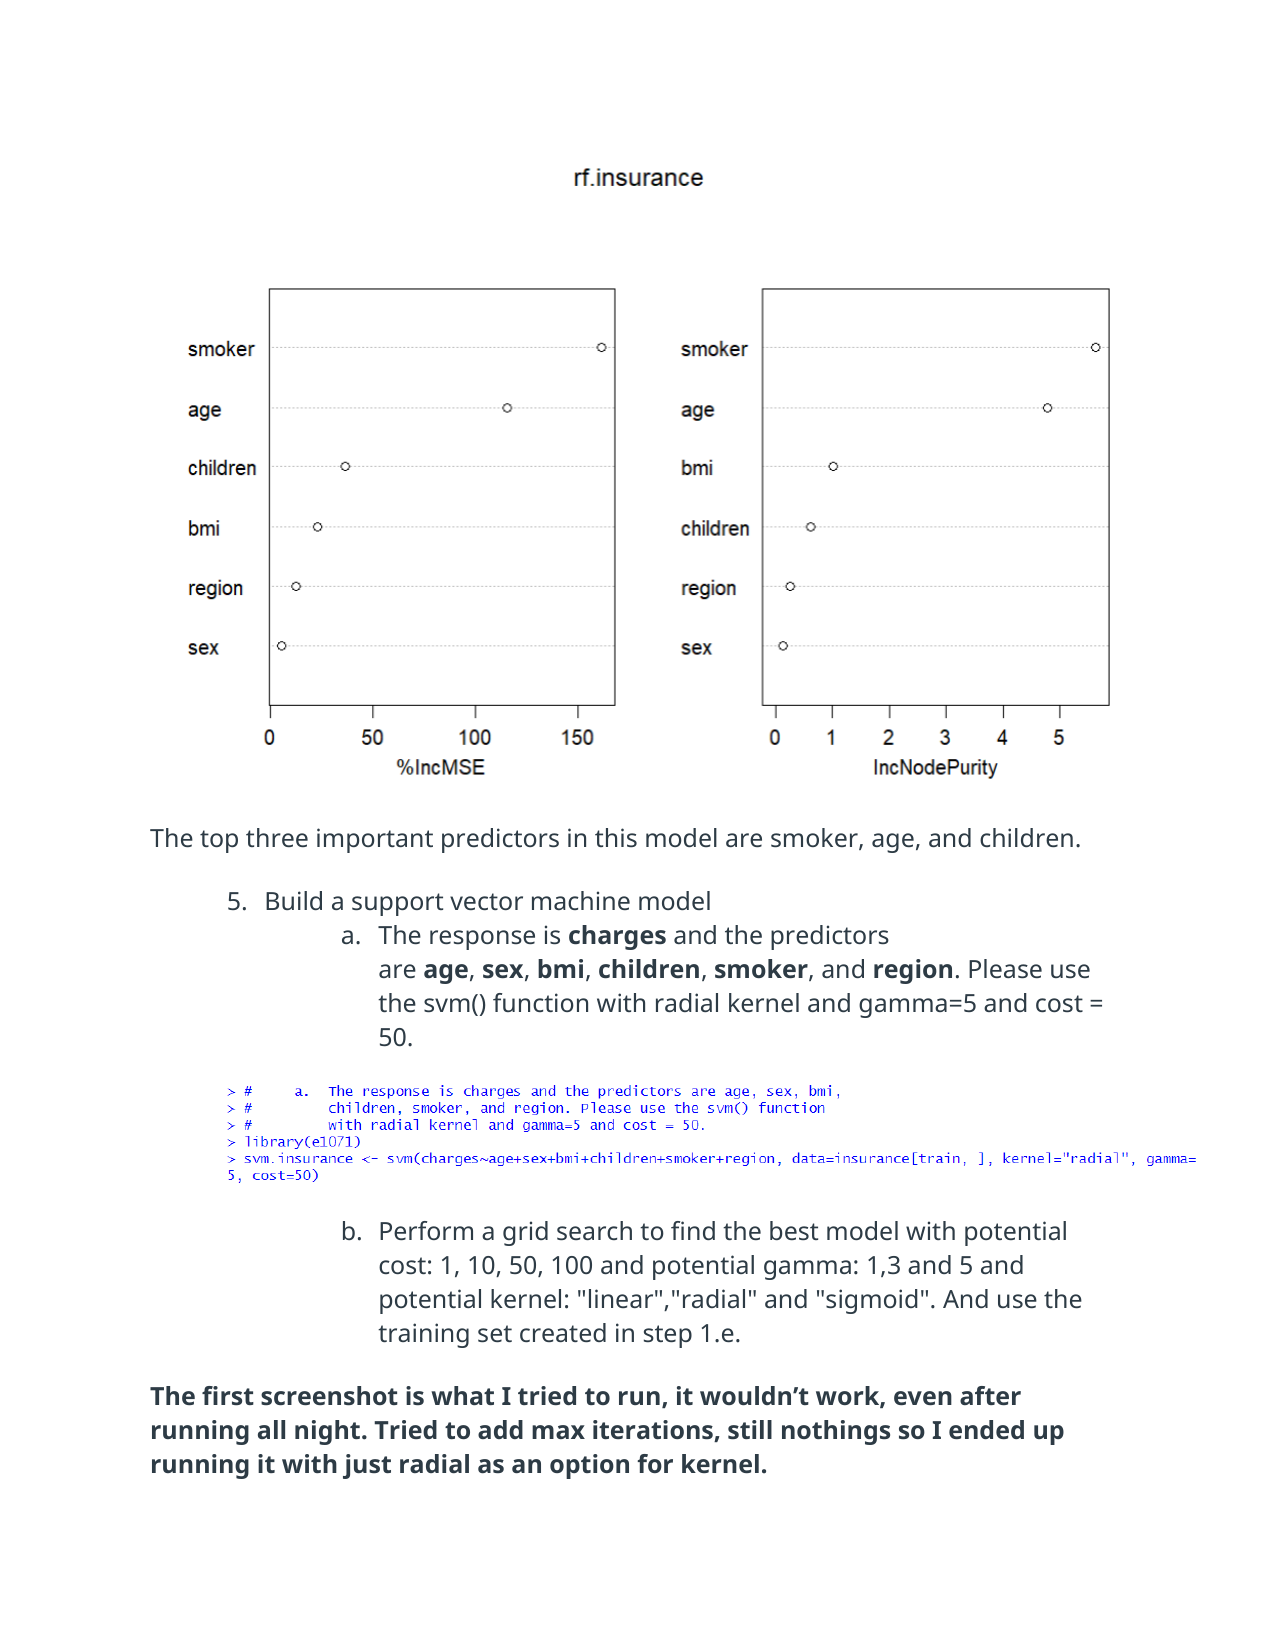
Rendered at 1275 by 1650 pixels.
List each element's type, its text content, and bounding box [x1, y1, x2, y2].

picture [150, 150, 1125, 792]
list The response is charges and the predictors are age, sex, bmi, children, smoker, and region. Please use the svm() function with radial kernel and gamma=5 and cost = 50. [341, 918, 1125, 1054]
list Perform a grid search to find the best model with potential cost: 1, 10, 50, 100 and potential gamma: 1,3 and 5 and potential kernel: "linear","radial" and "sigmoid". And use the training set created in step 1.e. [341, 1213, 1125, 1349]
text The first screenshot is what I tried to run, it wouldn’t work, even after running all night. Tried to add max iterations, still nothings so I ended up running it with just radial as an option for kernel. [150, 1379, 1125, 1481]
text The top three important predictors in this model are smoker, age, and children. [150, 821, 1125, 855]
list Build a support vector machine model [227, 884, 1125, 918]
picture [225, 1083, 1200, 1184]
